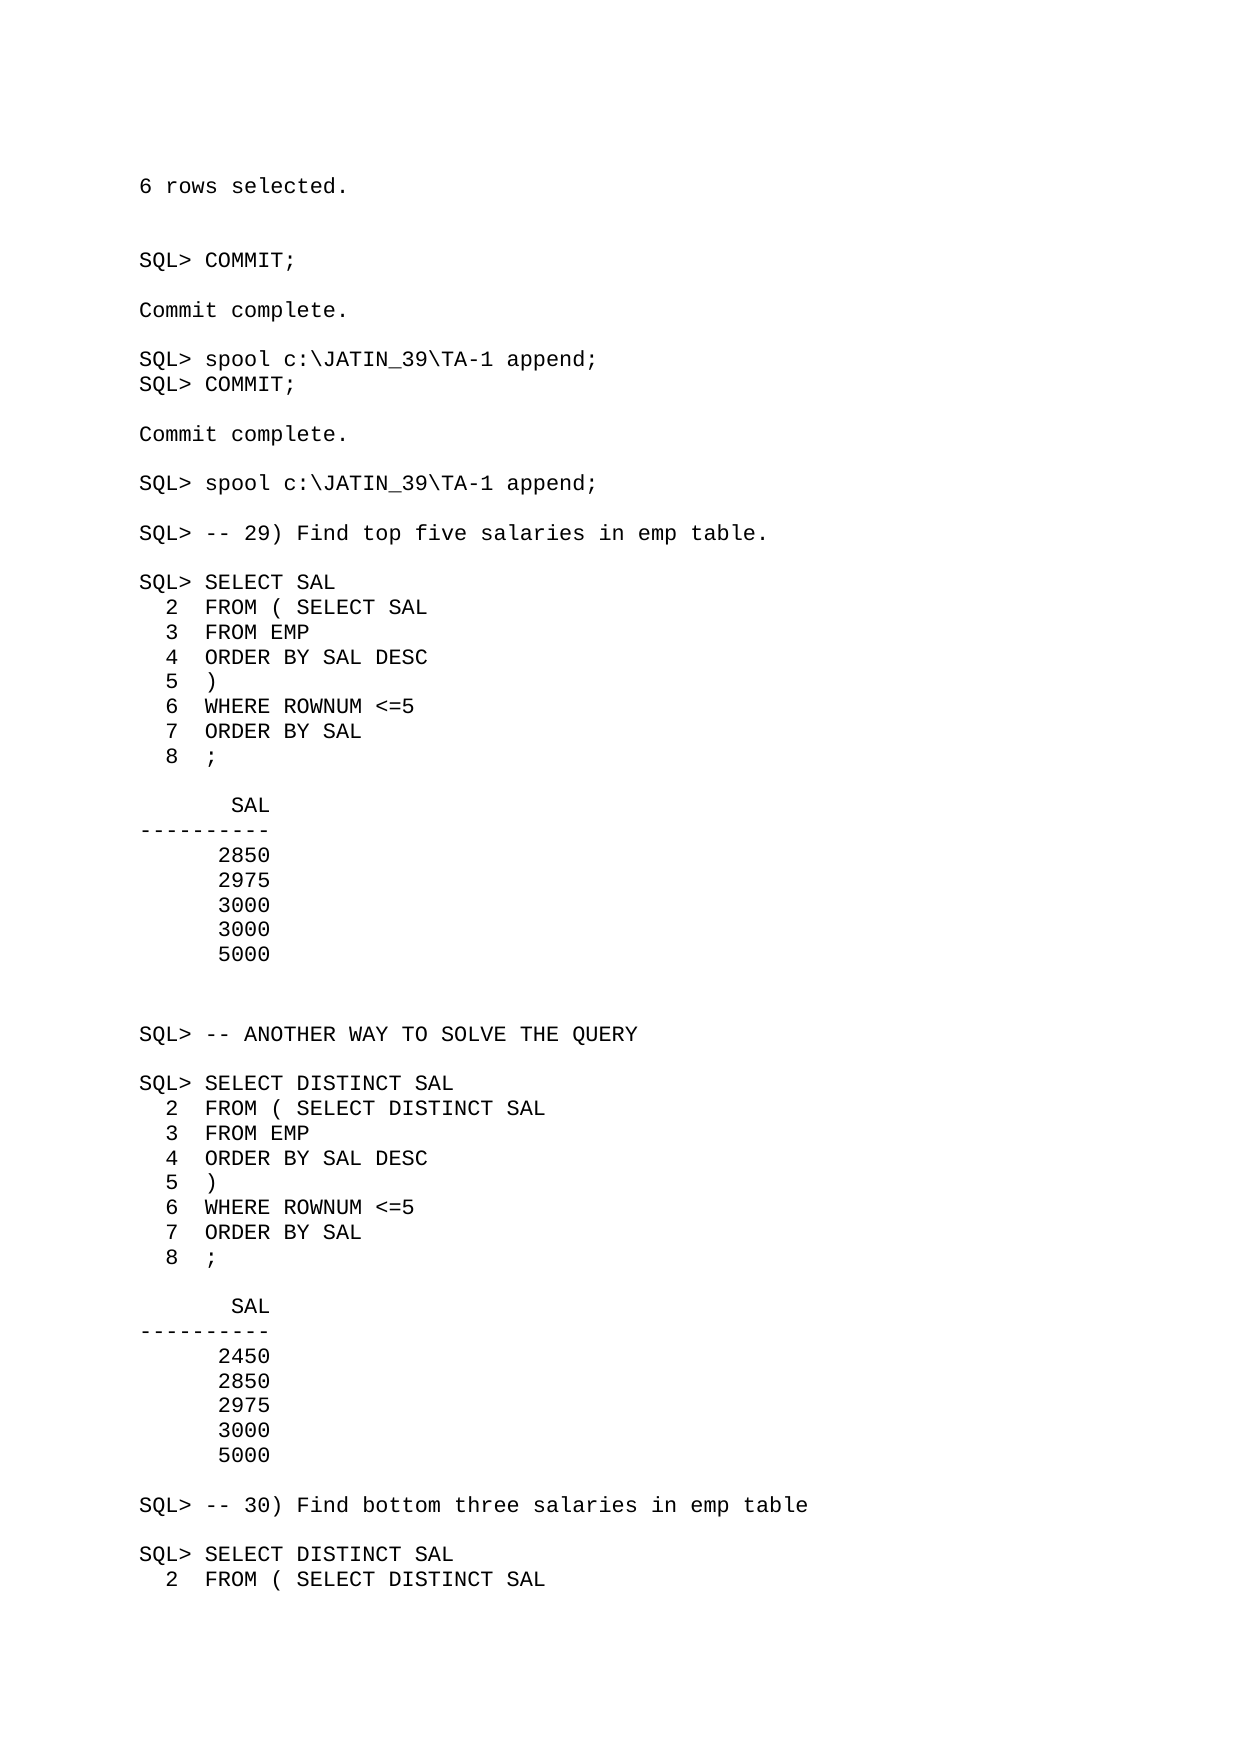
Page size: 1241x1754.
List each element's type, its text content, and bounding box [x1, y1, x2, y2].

text 5000 [139, 1444, 1101, 1469]
text SQL> -- 30) Find bottom three salaries in emp table [139, 1494, 1101, 1518]
text 7 ORDER BY SAL [139, 720, 1101, 745]
text 6 rows selected. [139, 175, 1101, 199]
text 3 FROM EMP [139, 621, 1101, 646]
text Commit complete. [139, 423, 1101, 447]
text 2450 [139, 1345, 1101, 1370]
text 7 ORDER BY SAL [139, 1221, 1101, 1246]
text 5000 [139, 943, 1101, 968]
text 6 WHERE ROWNUM <=5 [139, 1196, 1101, 1221]
text SAL [139, 1295, 1101, 1320]
text ---------- [139, 819, 1101, 844]
text SQL> COMMIT; [139, 249, 1101, 274]
text 4 ORDER BY SAL DESC [139, 1147, 1101, 1171]
text SQL> SELECT DISTINCT SAL [139, 1543, 1101, 1568]
text SQL> COMMIT; [139, 373, 1101, 398]
text SAL [139, 794, 1101, 819]
text 4 ORDER BY SAL DESC [139, 646, 1101, 671]
text SQL> -- ANOTHER WAY TO SOLVE THE QUERY [139, 1023, 1101, 1047]
text 2 FROM ( SELECT DISTINCT SAL [139, 1568, 1101, 1593]
text ---------- [139, 1320, 1101, 1345]
text 2850 [139, 1370, 1101, 1394]
text 3000 [139, 894, 1101, 918]
text SQL> -- 29) Find top five salaries in emp table. [139, 522, 1101, 547]
text 8 ; [139, 745, 1101, 770]
text SQL> SELECT DISTINCT SAL [139, 1072, 1101, 1097]
text 2975 [139, 869, 1101, 894]
text 3000 [139, 918, 1101, 943]
text 2 FROM ( SELECT SAL [139, 596, 1101, 621]
text Commit complete. [139, 299, 1101, 323]
text 2975 [139, 1394, 1101, 1419]
text 2850 [139, 844, 1101, 869]
text SQL> spool c:\JATIN_39\TA-1 append; [139, 348, 1101, 373]
text 5 ) [139, 671, 1101, 695]
text SQL> SELECT SAL [139, 571, 1101, 596]
text 6 WHERE ROWNUM <=5 [139, 695, 1101, 720]
text 5 ) [139, 1171, 1101, 1196]
text 2 FROM ( SELECT DISTINCT SAL [139, 1097, 1101, 1122]
text 8 ; [139, 1246, 1101, 1271]
text 3000 [139, 1419, 1101, 1444]
text SQL> spool c:\JATIN_39\TA-1 append; [139, 472, 1101, 497]
text 3 FROM EMP [139, 1122, 1101, 1147]
